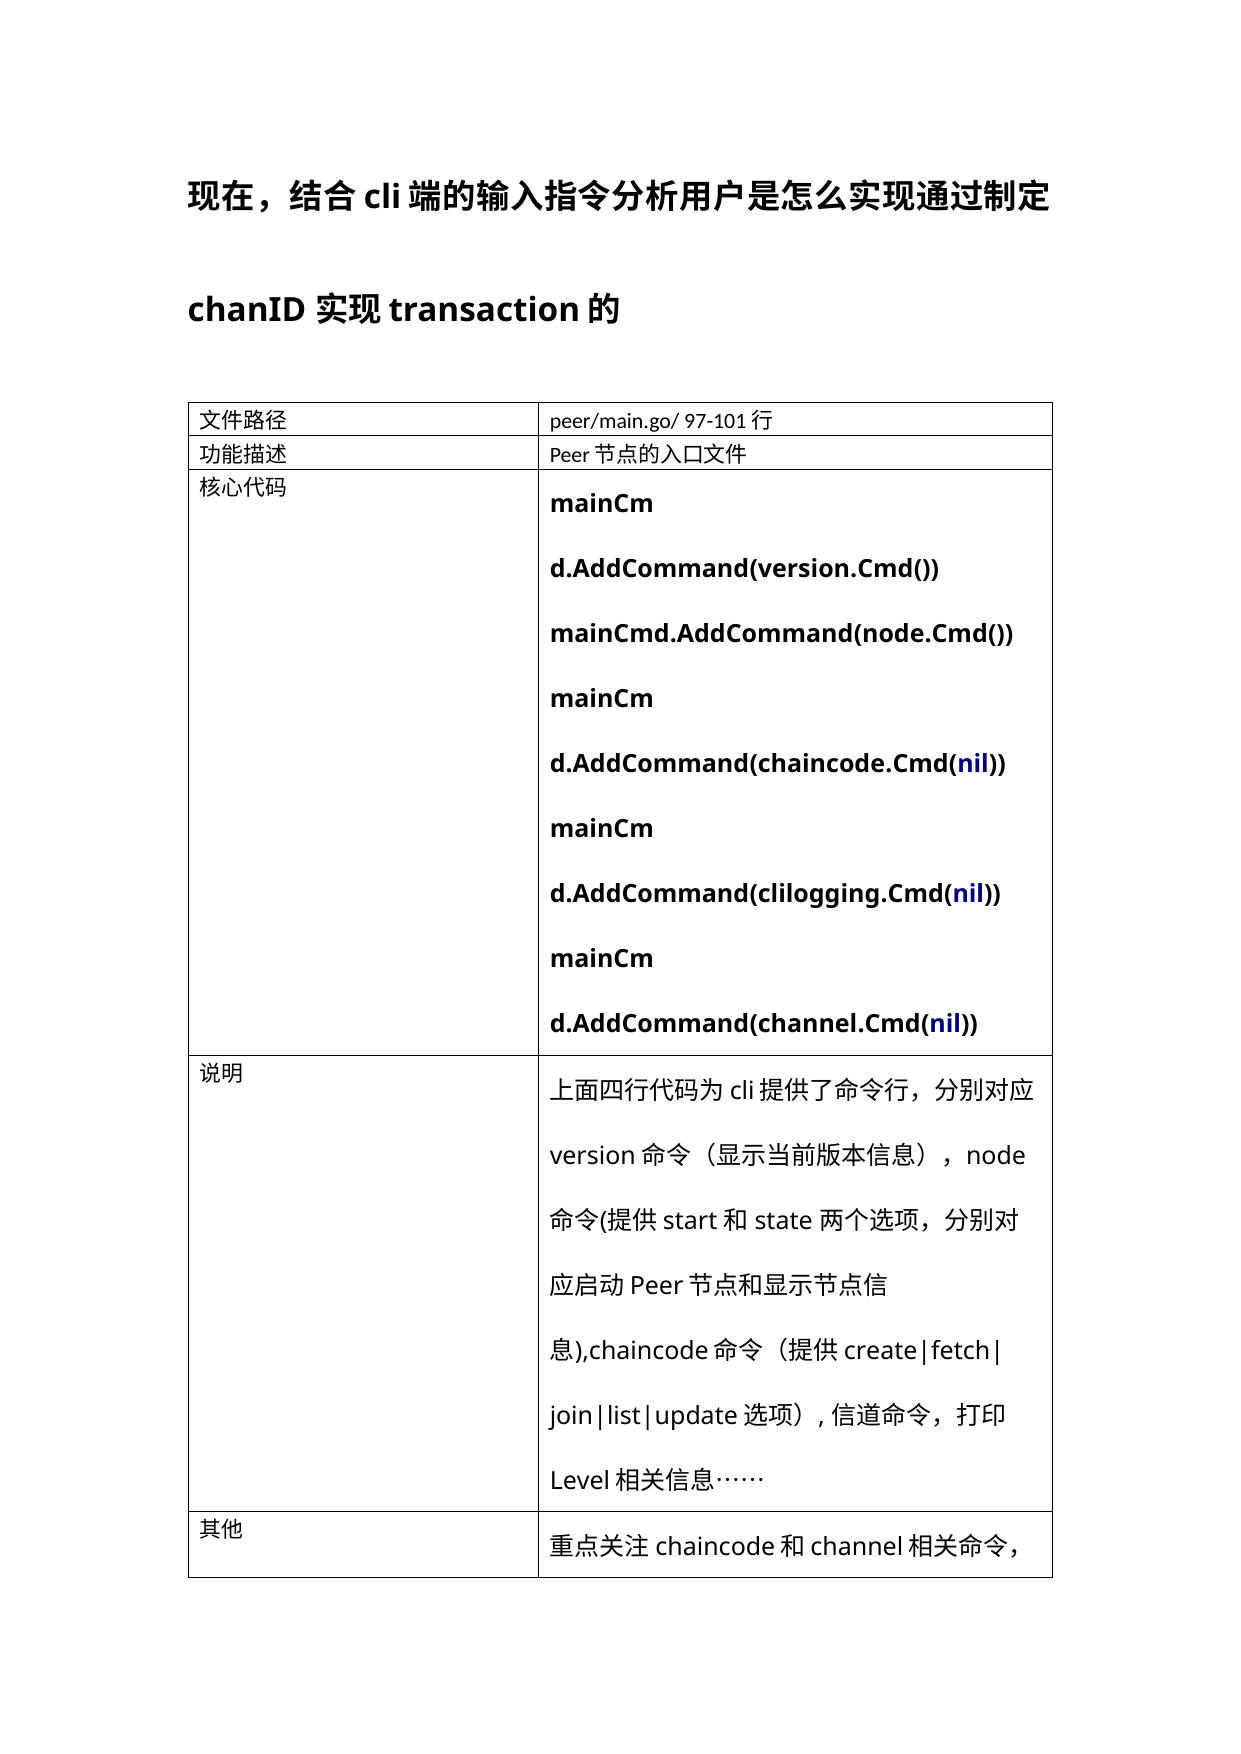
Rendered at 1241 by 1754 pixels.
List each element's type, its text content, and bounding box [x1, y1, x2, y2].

table_cell 核心代码 [189, 470, 538, 1055]
table_cell 上面四行代码为cli提供了命令行，分别对应version命令（显示当前版本信息），node命令(提供 start 和 state 两个选项，分别对应启动Peer节点和显示节点信息),chaincode命令（提供create|fetch|join|list|update选项）, 信道命令，打印Level相关信息…… [539, 1056, 1052, 1511]
table_cell Peer节点的入口文件 [539, 436, 1052, 469]
table_header 文件路径 [189, 403, 538, 435]
table_cell 功能描述 [189, 436, 538, 469]
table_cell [539, 1512, 1052, 1577]
subtitle 现在，结合cli端的输入指令分析用户是怎么实现通过制定chanID 实现transaction的 [187, 162, 1053, 339]
table_cell 说明 [189, 1056, 538, 1511]
table_cell 其他 [189, 1512, 538, 1577]
table_header peer/main.go/ 97-101行 [539, 403, 1052, 435]
table_cell mainCmd.AddCommand(version.Cmd()) mainCmd.AddCommand(node.Cmd()) mainCmd.AddCommand(chaincode.Cmd(nil)) mainCmd.AddCommand(clilogging.Cmd(nil)) mainCmd.AddCommand(channel.Cmd(nil)) [539, 470, 1052, 1055]
